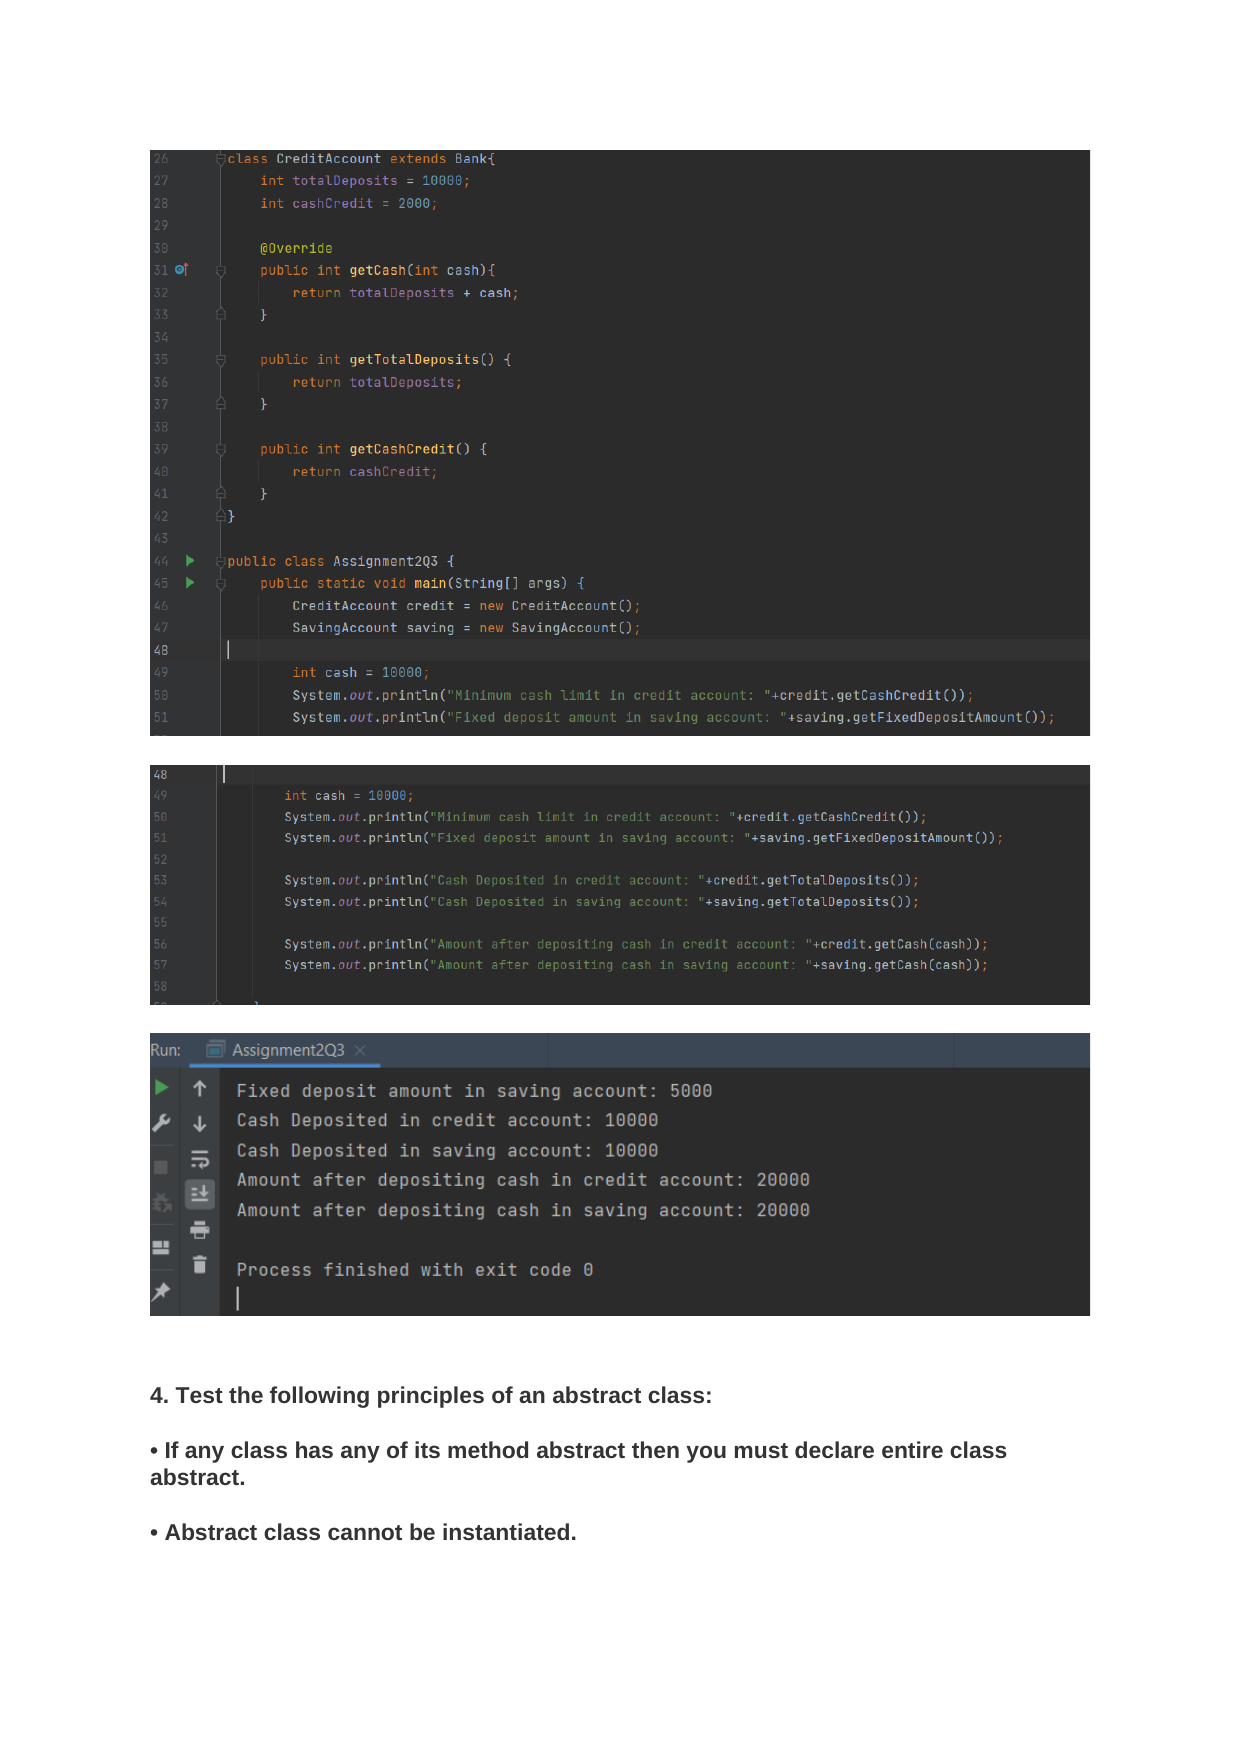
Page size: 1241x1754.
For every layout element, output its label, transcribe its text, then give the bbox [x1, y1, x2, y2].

text 4. Test the following principles of an abstract class: [150, 1382, 1090, 1408]
text • Abstract class cannot be instantiated. [150, 1519, 1090, 1545]
picture [150, 150, 1091, 736]
text • If any class has any of its method abstract then you must declare entire class abstract. [150, 1437, 1090, 1490]
picture [150, 1033, 1091, 1316]
picture [150, 765, 1091, 1005]
